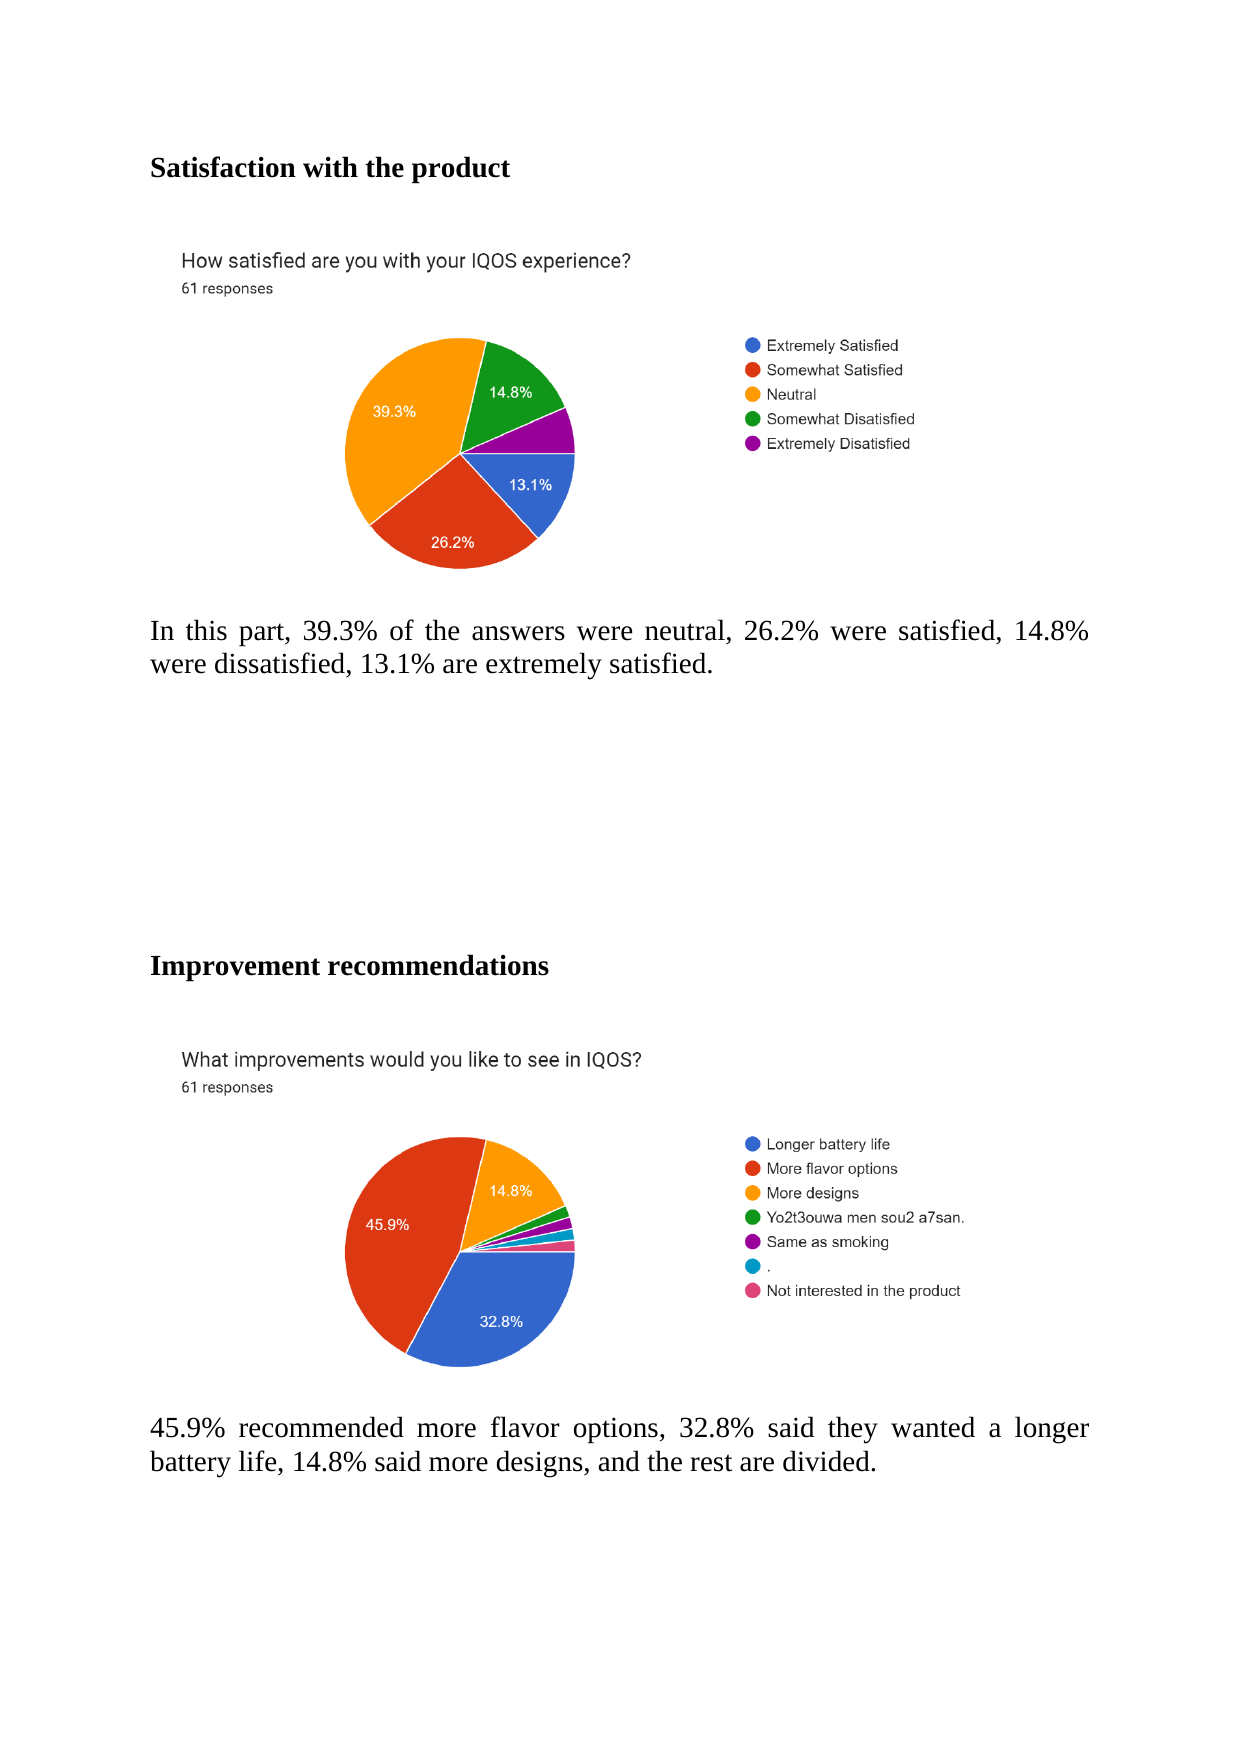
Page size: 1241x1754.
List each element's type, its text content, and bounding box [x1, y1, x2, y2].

text 45.9% recommended more flavor options, 32.8% said they wanted a longer battery life, 14.8% said more designs, and the rest are divided. [150, 1411, 1090, 1478]
text In this part, 39.3% of the answers were neutral, 26.2% were satisfied, 14.8% were dissatisfied, 13.1% are extremely satisfied. [150, 613, 1090, 680]
picture [150, 217, 1090, 613]
picture [150, 1015, 1090, 1411]
text Improvement recommendations [150, 948, 1090, 982]
text Satisfaction with the product [150, 150, 1090, 183]
